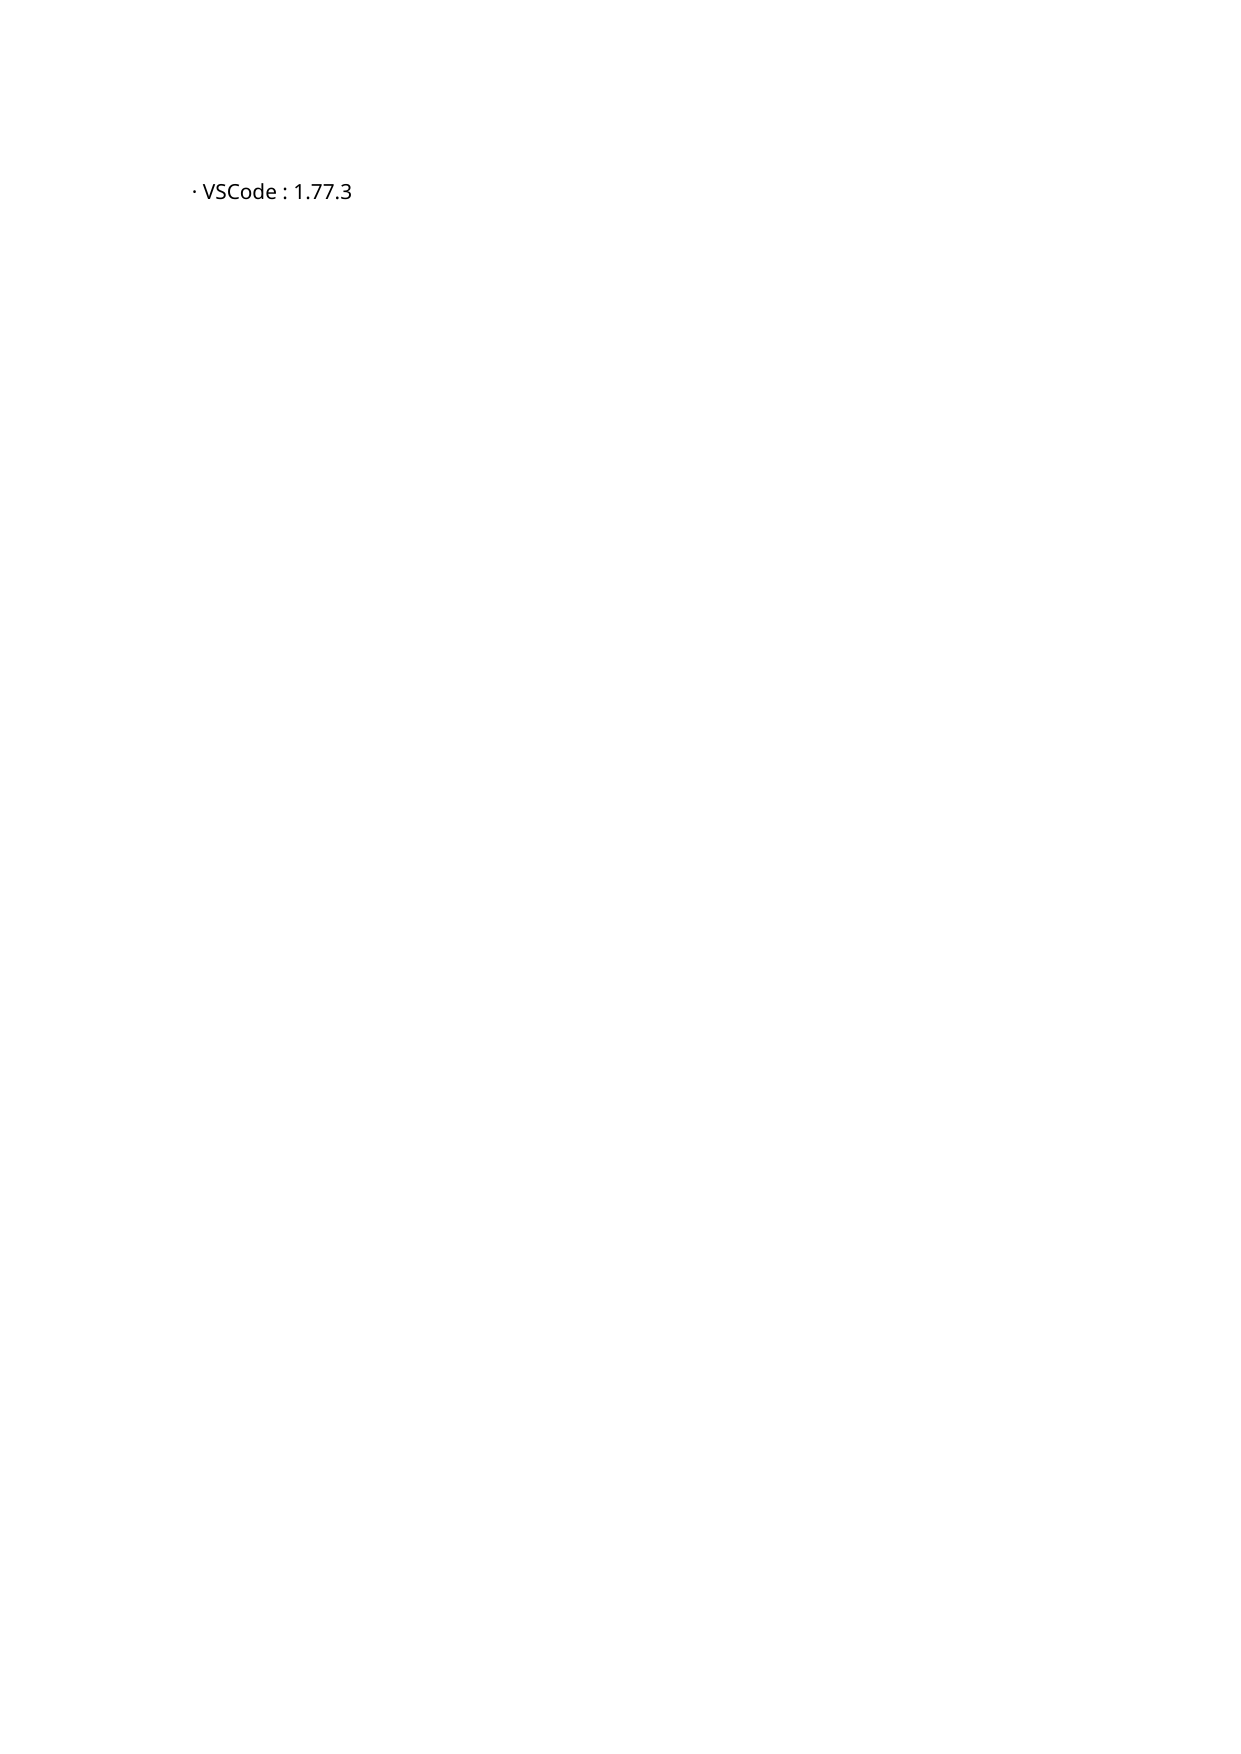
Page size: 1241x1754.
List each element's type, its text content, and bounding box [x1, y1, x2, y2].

text · VSCode : 1.77.3 [192, 177, 1090, 206]
